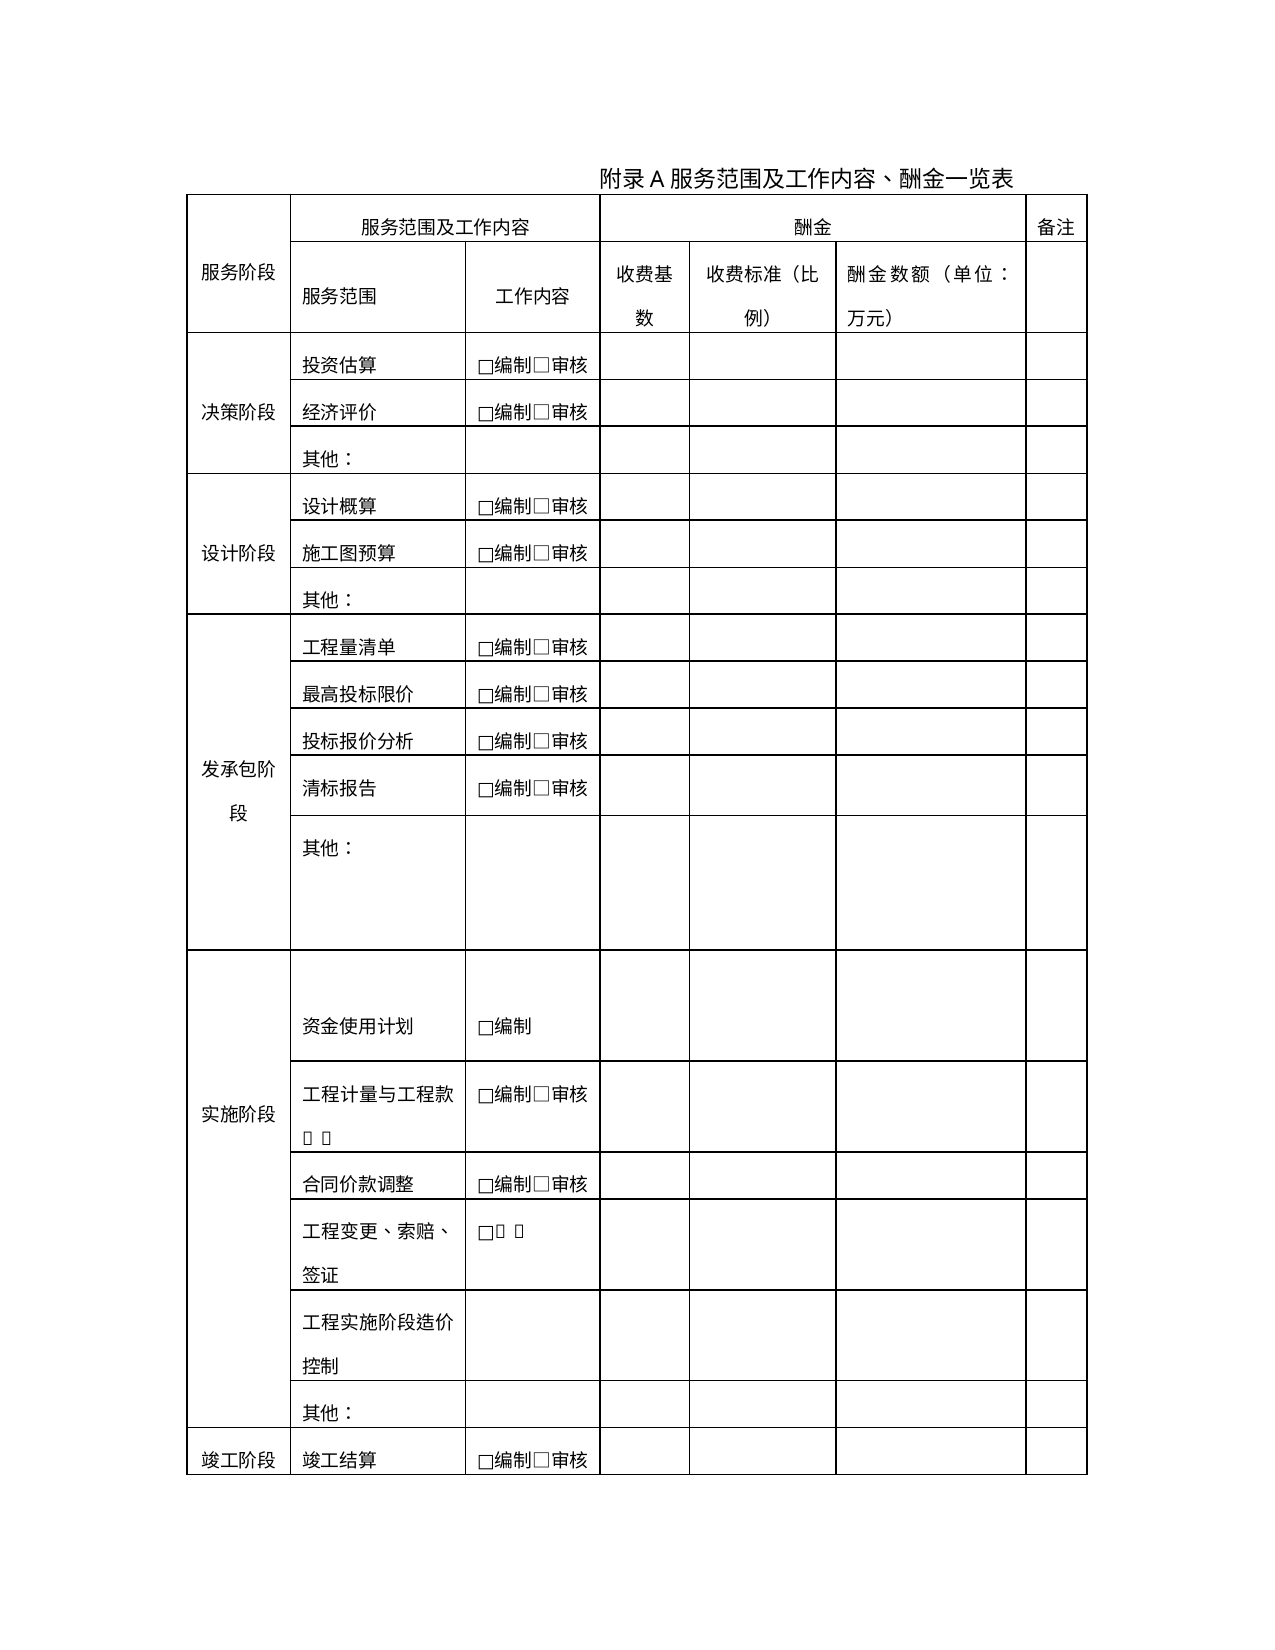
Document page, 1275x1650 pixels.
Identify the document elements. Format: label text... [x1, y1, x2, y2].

table_cell □编制□审核 [466, 1062, 599, 1151]
table_cell [601, 521, 689, 566]
table_cell [837, 380, 1025, 425]
table_cell [690, 816, 835, 949]
table_cell 酬金数额（单位：万元） [837, 242, 1025, 331]
table_cell [601, 816, 689, 949]
table_cell [601, 1153, 689, 1198]
table_cell [837, 756, 1025, 814]
table_cell [601, 474, 689, 519]
table_cell [1027, 242, 1086, 331]
table_cell [1027, 951, 1086, 1060]
table_cell [1027, 380, 1086, 425]
table_cell 施工图预算 [291, 521, 465, 566]
table_cell 竣工阶段 [188, 1428, 290, 1473]
table_header 备注 [1027, 195, 1086, 241]
table_cell □编制□审核 [466, 380, 599, 425]
table_cell [1027, 474, 1086, 519]
table_cell [1027, 709, 1086, 754]
table_cell [466, 568, 599, 613]
table_cell 工作内容 [466, 242, 599, 331]
table_cell [1027, 1153, 1086, 1198]
table_cell [1027, 1062, 1086, 1151]
table_cell [837, 951, 1025, 1060]
table_cell [601, 1291, 689, 1379]
table_cell 投标报价分析 [291, 709, 465, 754]
table_cell 服务范围 [291, 242, 465, 331]
table_cell [1027, 521, 1086, 566]
table_cell [837, 333, 1025, 378]
table_cell [1027, 662, 1086, 707]
table_cell [601, 756, 689, 814]
table_cell 合同价款调整 [291, 1153, 465, 1198]
table_cell [601, 1200, 689, 1289]
table_cell 设计概算 [291, 474, 465, 519]
table_cell [690, 333, 835, 378]
table_cell 资金使用计划 [291, 951, 465, 1060]
table_cell [1027, 756, 1086, 814]
table_cell 发承包阶段 [188, 615, 290, 949]
table_cell □审核 [466, 1200, 599, 1289]
table_cell [837, 615, 1025, 660]
table_cell 设计阶段 [188, 474, 290, 613]
table_header 服务范围及工作内容 [291, 195, 599, 241]
table_cell 其他： [291, 427, 465, 472]
table_cell [690, 568, 835, 613]
table_cell [1027, 1291, 1086, 1379]
table_header 酬金 [601, 195, 1025, 241]
table_cell 工程计量与工程款审核 [291, 1062, 465, 1151]
table_cell 投资估算 [291, 333, 465, 378]
table_cell [1027, 1200, 1086, 1289]
table_cell [1027, 615, 1086, 660]
table_cell □编制□审核 [466, 1428, 599, 1473]
table_cell [690, 1291, 835, 1379]
table_cell [837, 1381, 1025, 1427]
table_cell 工程变更、索赔、签证 [291, 1200, 465, 1289]
table_cell □编制□审核 [466, 709, 599, 754]
table_cell 经济评价 [291, 380, 465, 425]
table_cell [837, 709, 1025, 754]
table_cell 工程实施阶段造价控制 [291, 1291, 465, 1379]
table_cell [690, 709, 835, 754]
table_cell [1027, 1428, 1086, 1473]
table_cell [690, 662, 835, 707]
table_cell [601, 380, 689, 425]
table_cell [466, 1381, 599, 1427]
table_cell [466, 427, 599, 472]
table_cell 收费标准（比例） [690, 242, 835, 331]
table_cell [690, 951, 835, 1060]
table_cell [690, 1153, 835, 1198]
table_cell [837, 474, 1025, 519]
table_cell [601, 709, 689, 754]
table_cell [1027, 427, 1086, 472]
table_cell 收费基数 [601, 242, 689, 331]
table_cell [690, 1428, 835, 1473]
table_cell [837, 1428, 1025, 1473]
table_cell 清标报告 [291, 756, 465, 814]
table_cell [466, 1291, 599, 1379]
table_cell [601, 1062, 689, 1151]
table_cell [690, 615, 835, 660]
table_cell □编制 [466, 951, 599, 1060]
table_cell [690, 380, 835, 425]
table_cell [837, 1153, 1025, 1198]
table_header 服务阶段 [188, 195, 290, 331]
table_cell □编制□审核 [466, 662, 599, 707]
table_cell □编制□审核 [466, 333, 599, 378]
table_cell [601, 1428, 689, 1473]
table_cell [1027, 333, 1086, 378]
table_cell 竣工结算 [291, 1428, 465, 1473]
table_cell [837, 521, 1025, 566]
table_cell [601, 427, 689, 472]
table_cell [601, 333, 689, 378]
subtitle 附录A 服务范围及工作内容、酬金一览表 [232, 150, 1087, 194]
table_cell □编制□审核 [466, 1153, 599, 1198]
table_cell [690, 474, 835, 519]
table_cell □编制□审核 [466, 474, 599, 519]
table_cell □编制□审核 [466, 521, 599, 566]
table_cell [837, 816, 1025, 949]
table_cell [601, 615, 689, 660]
table_cell 实施阶段 [188, 951, 290, 1427]
table_cell □编制□审核 [466, 756, 599, 814]
table_cell [690, 1381, 835, 1427]
table_cell [837, 427, 1025, 472]
table_cell [1027, 816, 1086, 949]
table_cell [690, 1200, 835, 1289]
table_cell [690, 756, 835, 814]
table_cell [1027, 568, 1086, 613]
table_cell [1027, 1381, 1086, 1427]
table_cell [690, 1062, 835, 1151]
table_cell 工程量清单 [291, 615, 465, 660]
table_cell [601, 1381, 689, 1427]
table_cell 其他： [291, 1381, 465, 1427]
table_cell [837, 568, 1025, 613]
table_cell 最高投标限价 [291, 662, 465, 707]
table_cell [601, 568, 689, 613]
table_cell [837, 1291, 1025, 1379]
table_cell [601, 662, 689, 707]
table_cell 其他： [291, 816, 465, 949]
table_cell [837, 1062, 1025, 1151]
table_cell [690, 521, 835, 566]
table_cell [466, 816, 599, 949]
table_cell [837, 662, 1025, 707]
table_cell 其他： [291, 568, 465, 613]
table_cell □编制□审核 [466, 615, 599, 660]
table_cell [601, 951, 689, 1060]
table_cell 决策阶段 [188, 333, 290, 472]
table_cell [837, 1200, 1025, 1289]
table_cell [690, 427, 835, 472]
